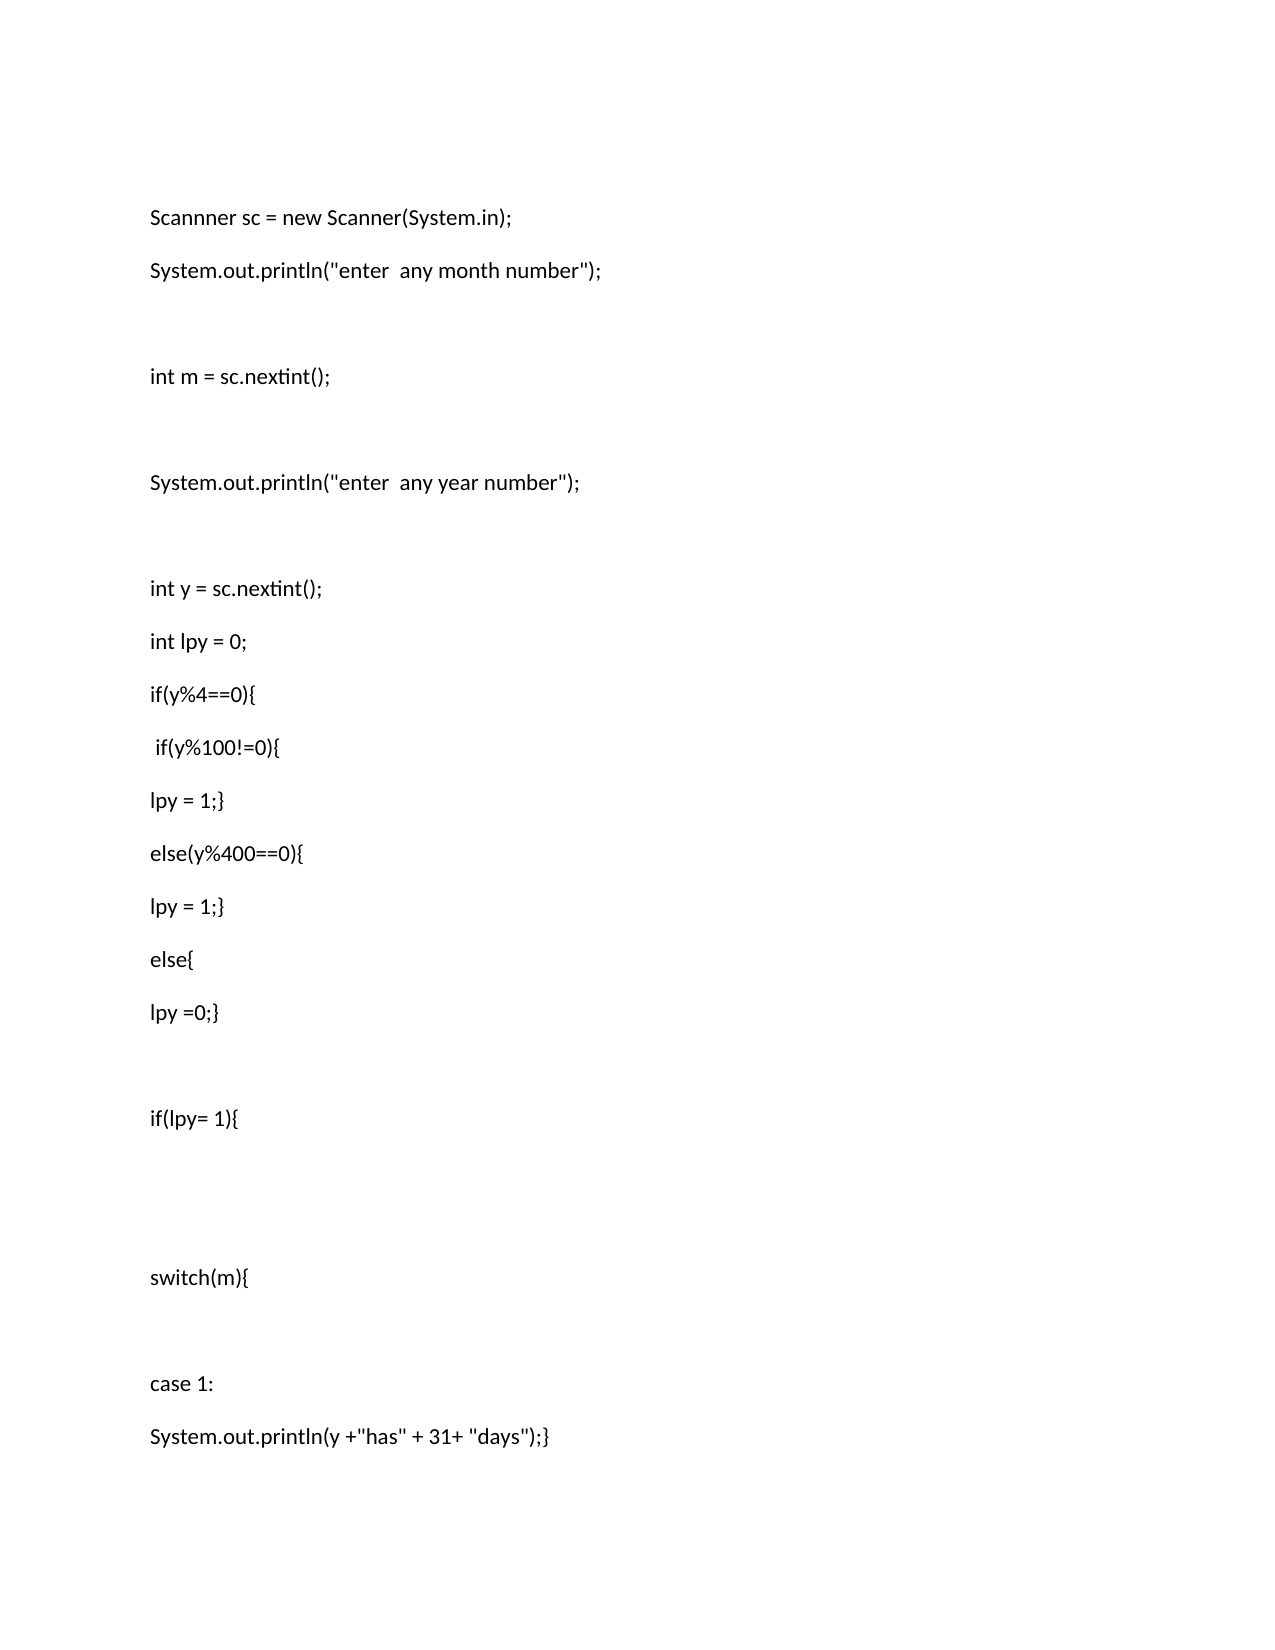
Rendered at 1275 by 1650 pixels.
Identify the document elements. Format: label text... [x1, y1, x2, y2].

text if(y%4==0){ [150, 680, 1125, 708]
text int m = sc.nextint(); [150, 362, 1125, 390]
text switch(m){ [150, 1263, 1125, 1291]
text else{ [150, 945, 1125, 973]
text System.out.println(y +"has" + 31+ "days");} [150, 1422, 1125, 1451]
text Scannner sc = new Scanner(System.in); [150, 203, 1125, 231]
text if(lpy= 1){ [150, 1104, 1125, 1132]
text System.out.println("enter any year number"); [150, 468, 1125, 496]
text lpy =0;} [150, 998, 1125, 1026]
text int lpy = 0; [150, 627, 1125, 655]
text lpy = 1;} [150, 786, 1125, 814]
text int y = sc.nextint(); [150, 574, 1125, 602]
text System.out.println("enter any month number"); [150, 256, 1125, 284]
text else(y%400==0){ [150, 839, 1125, 867]
text case 1: [150, 1369, 1125, 1397]
text lpy = 1;} [150, 892, 1125, 920]
text if(y%100!=0){ [150, 733, 1125, 761]
